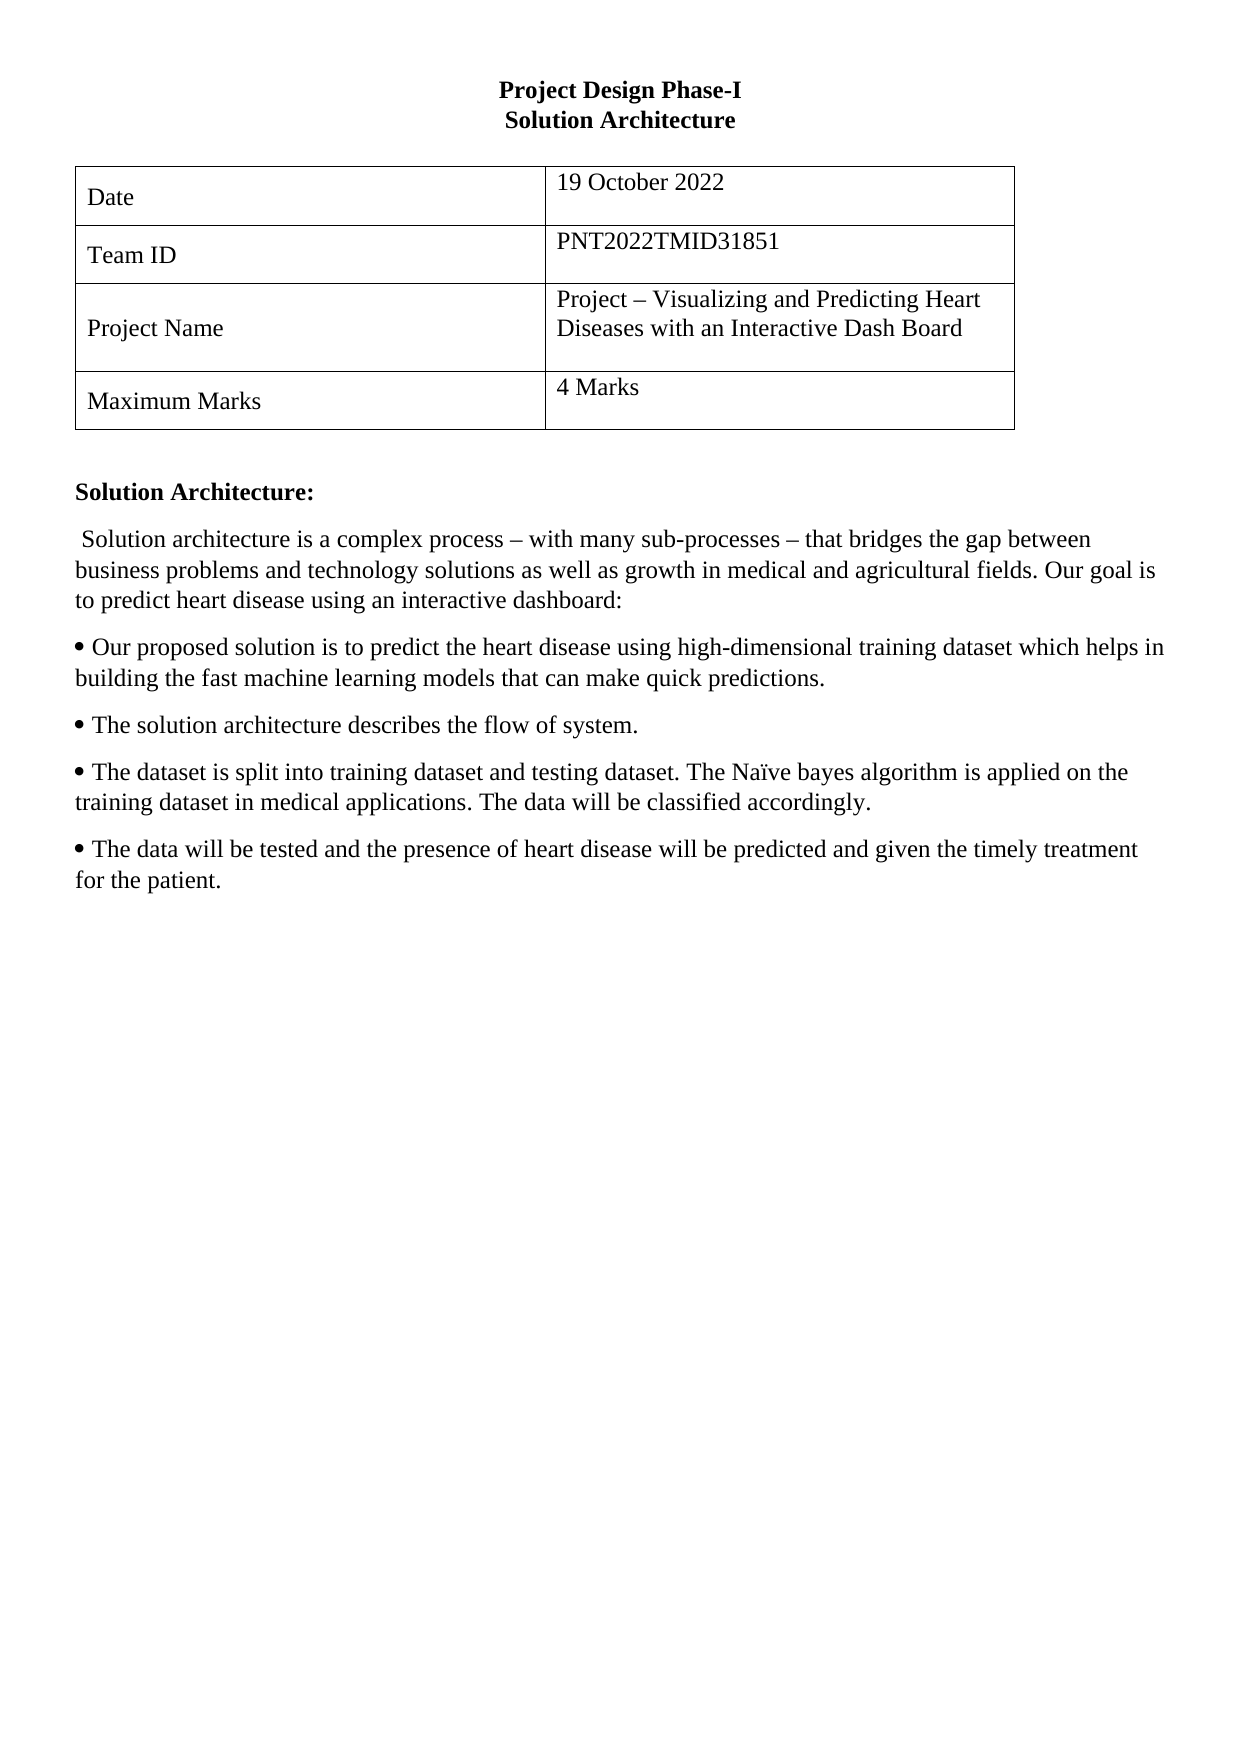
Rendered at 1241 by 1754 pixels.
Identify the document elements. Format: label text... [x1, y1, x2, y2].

table_cell PNT2022TMID31851 [546, 226, 1014, 283]
text Solution architecture is a complex process – with many sub-processes – that bridges the gap between business problems and technology solutions as well as growth in medical and agricultural fields. Our goal is to predict heart disease using an interactive dashboard: [75, 524, 1165, 614]
text The dataset is split into training dataset and testing dataset. The Naïve bayes algorithm is applied on the training dataset in medical applications. The data will be classified accordingly. [75, 757, 1165, 816]
text The data will be tested and the presence of heart disease will be predicted and given the timely treatment for the patient. [75, 834, 1165, 893]
table_cell Team ID [76, 226, 545, 283]
table_cell 4 Marks [546, 372, 1014, 429]
text Project Design Phase-I [75, 75, 1165, 104]
table_header 19 October 2022 [546, 167, 1014, 225]
table_cell Project Name [76, 284, 545, 371]
text The solution architecture describes the flow of system. [75, 710, 1165, 738]
table_cell Project – Visualizing and Predicting Heart Diseases with an Interactive Dash Board [546, 284, 1014, 371]
text Solution Architecture: [75, 477, 1165, 506]
text Our proposed solution is to predict the heart disease using high-dimensional training dataset which helps in building the fast machine learning models that can make quick predictions. [75, 632, 1165, 691]
table_header Date [76, 167, 545, 225]
text Solution Architecture [75, 105, 1165, 134]
table_cell Maximum Marks [76, 372, 545, 429]
